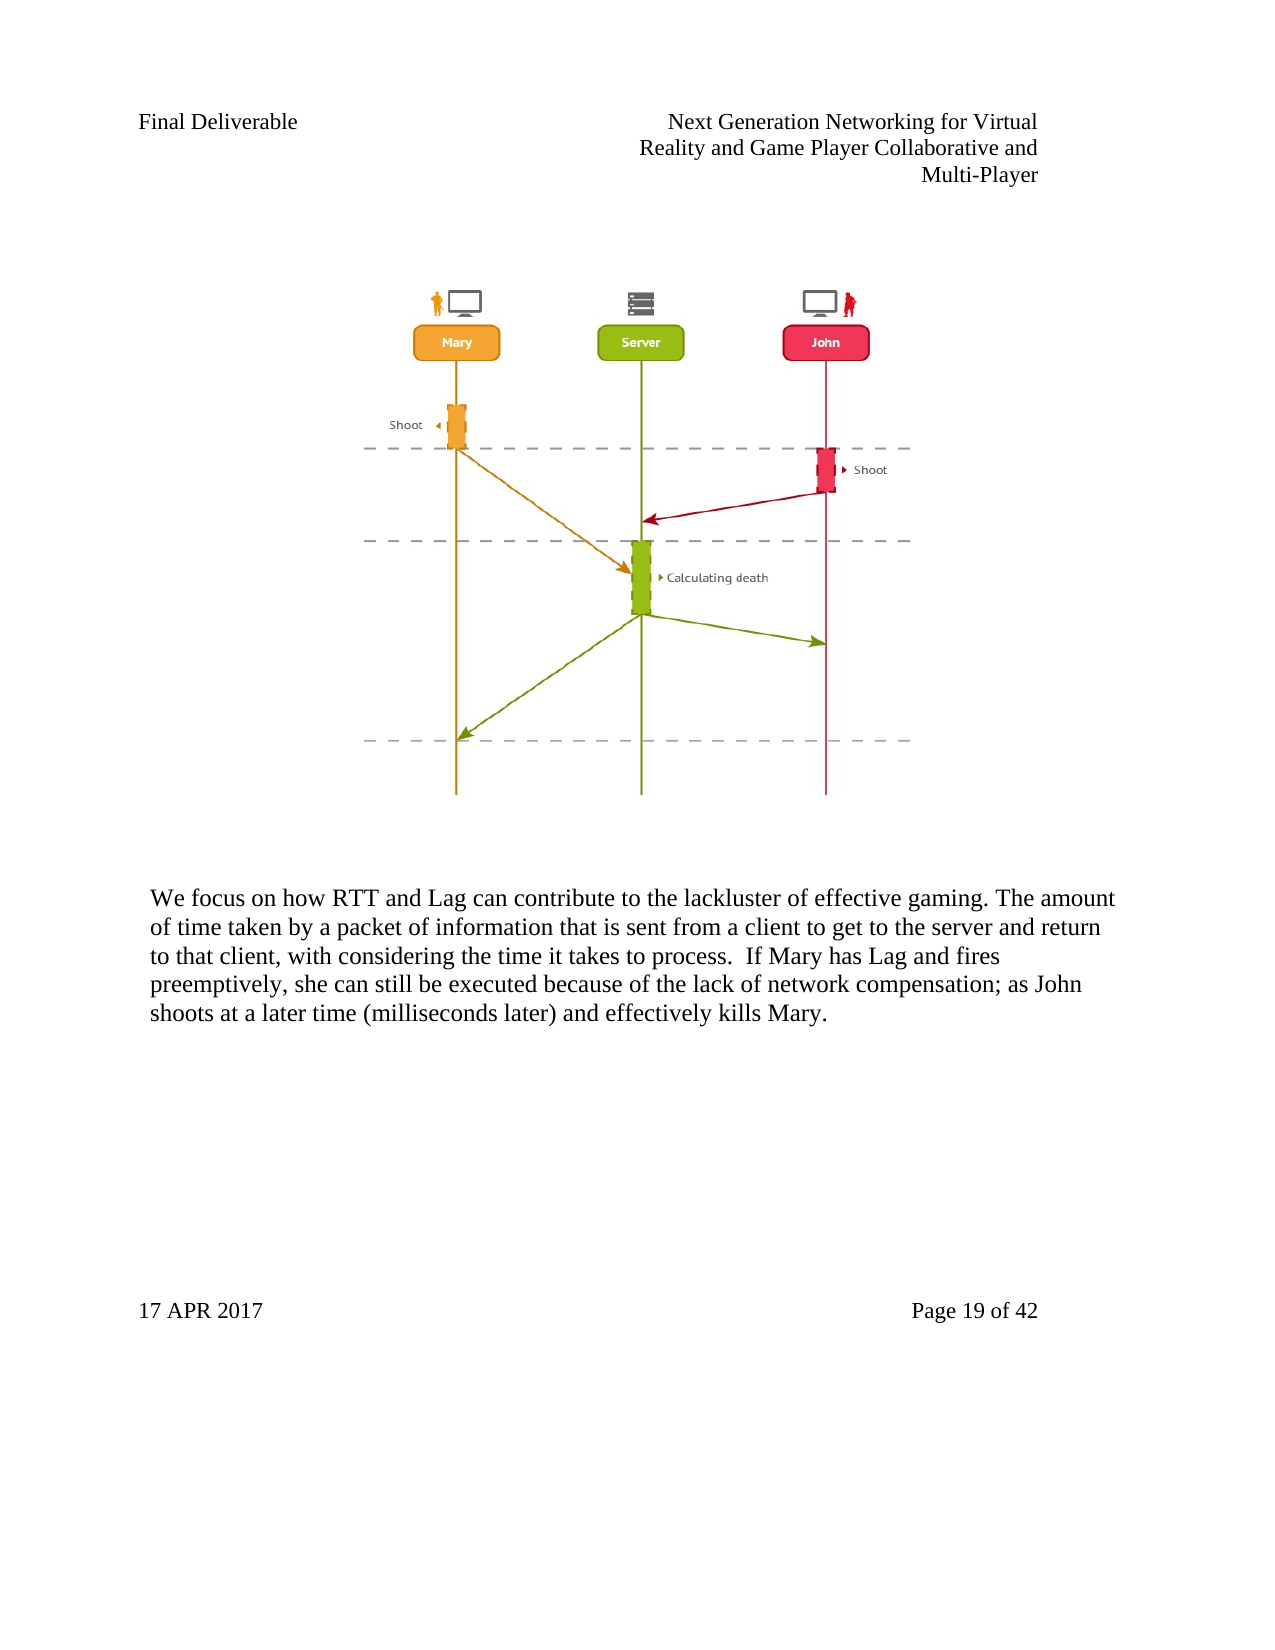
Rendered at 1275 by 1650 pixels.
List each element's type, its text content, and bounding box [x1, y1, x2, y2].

text We focus on how RTT and Lag can contribute to the lackluster of effective gaming. The amount of time taken by a packet of information that is sent from a client to get to the server and return to that client, with considering the time it takes to process. If Mary has Lag and fires preemptively, she can still be executed because of the lack of network compensation; as John shoots at a later time (milliseconds later) and effectively kills Mary. [150, 883, 1125, 1027]
picture [362, 288, 913, 797]
